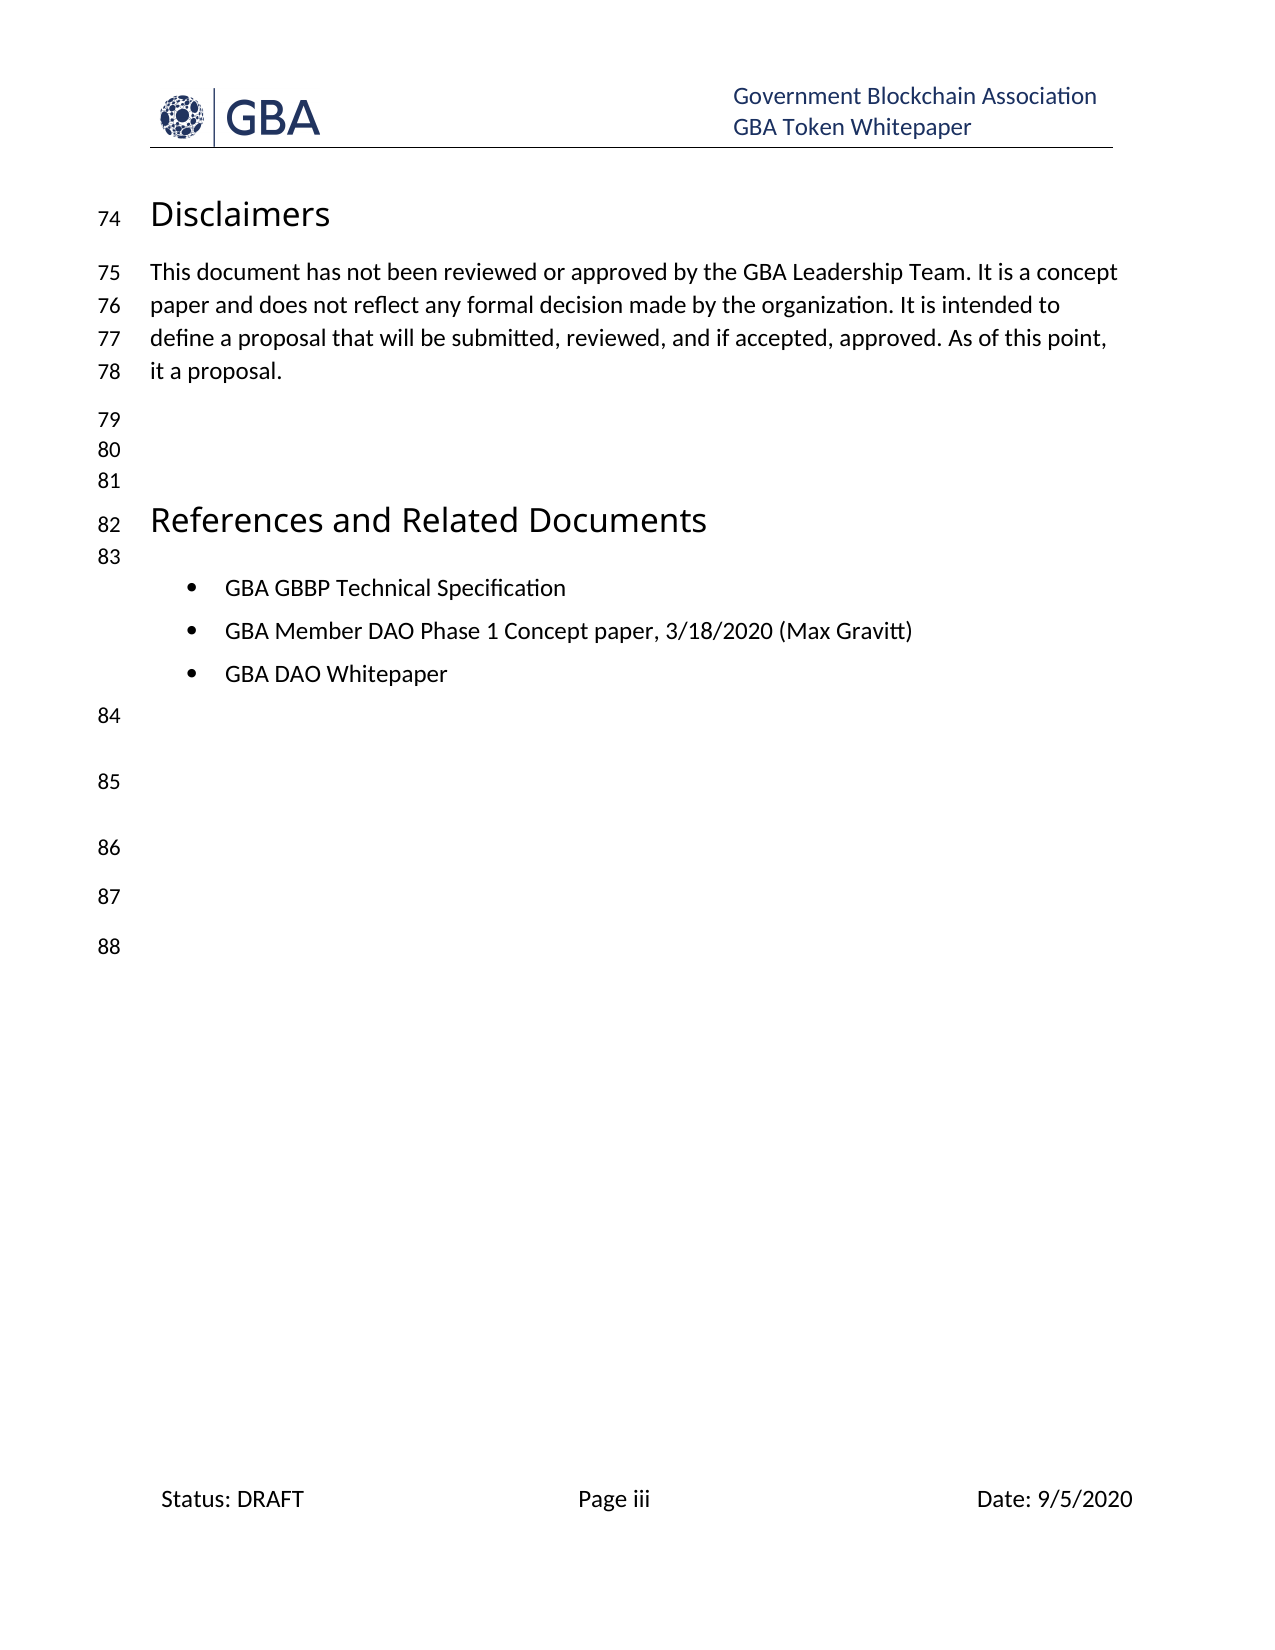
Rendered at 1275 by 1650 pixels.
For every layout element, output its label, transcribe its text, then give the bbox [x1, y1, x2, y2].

text This document has not been reviewed or approved by the GBA Leadership Team. It is a concept paper and does not reflect any formal decision made by the organization. It is intended to define a proposal that will be submitted, reviewed, and if accepted, approved. As of this point, it a proposal. [150, 257, 1125, 386]
list GBA Member DAO Phase 1 Concept paper, 3/18/2020 (Max Gravitt) [187, 615, 1125, 646]
text References and Related Documents [150, 496, 1125, 542]
list GBA DAO Whitepaper [187, 658, 1125, 689]
text Disclaimers [150, 191, 1125, 236]
list GBA GBBP Technical Specification [187, 572, 1125, 603]
picture [159, 88, 321, 147]
